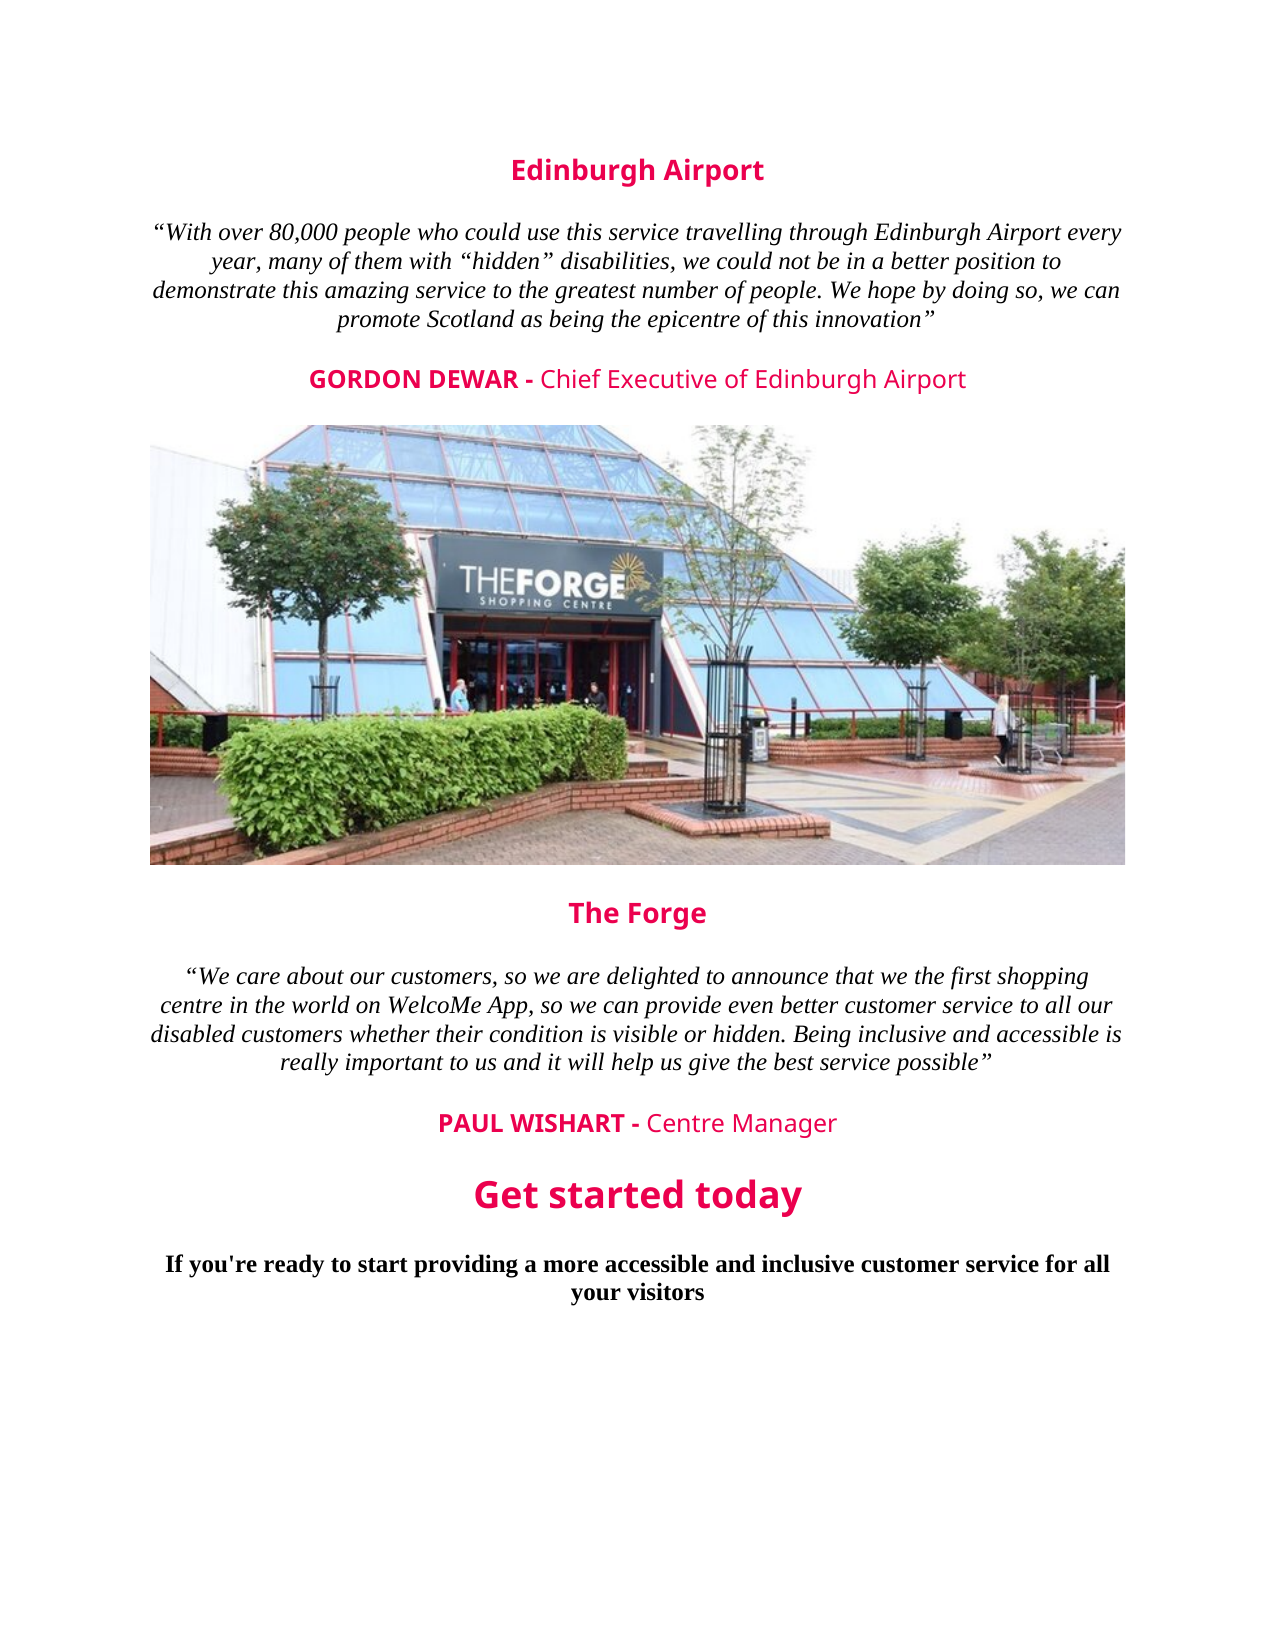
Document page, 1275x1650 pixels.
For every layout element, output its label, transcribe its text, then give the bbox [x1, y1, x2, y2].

picture [150, 425, 1125, 865]
text The Forge [150, 894, 1125, 932]
text If you're ready to start providing a more accessible and inclusive customer service for all your visitors [150, 1249, 1125, 1306]
text PAUL WISHART - Centre Manager [150, 1105, 1125, 1139]
text Edinburgh Airport [150, 150, 1125, 188]
text “We care about our customers, so we are delighted to announce that we the first shopping centre in the world on WelcoMe App, so we can provide even better customer service to all our disabled customers whether their condition is visible or hidden. Being inclusive and accessible is really important to us and it will help us give the best service possible” [150, 961, 1125, 1076]
text GORDON DEWAR - Chief Executive of Edinburgh Airport [150, 362, 1125, 396]
text Get started today [150, 1168, 1125, 1219]
text “With over 80,000 people who could use this service travelling through Edinburgh Airport every year, many of them with “hidden” disabilities, we could not be in a better position to demonstrate this amazing service to the greatest number of people. We hope by doing so, we can promote Scotland as being the epicentre of this innovation” [150, 217, 1125, 332]
